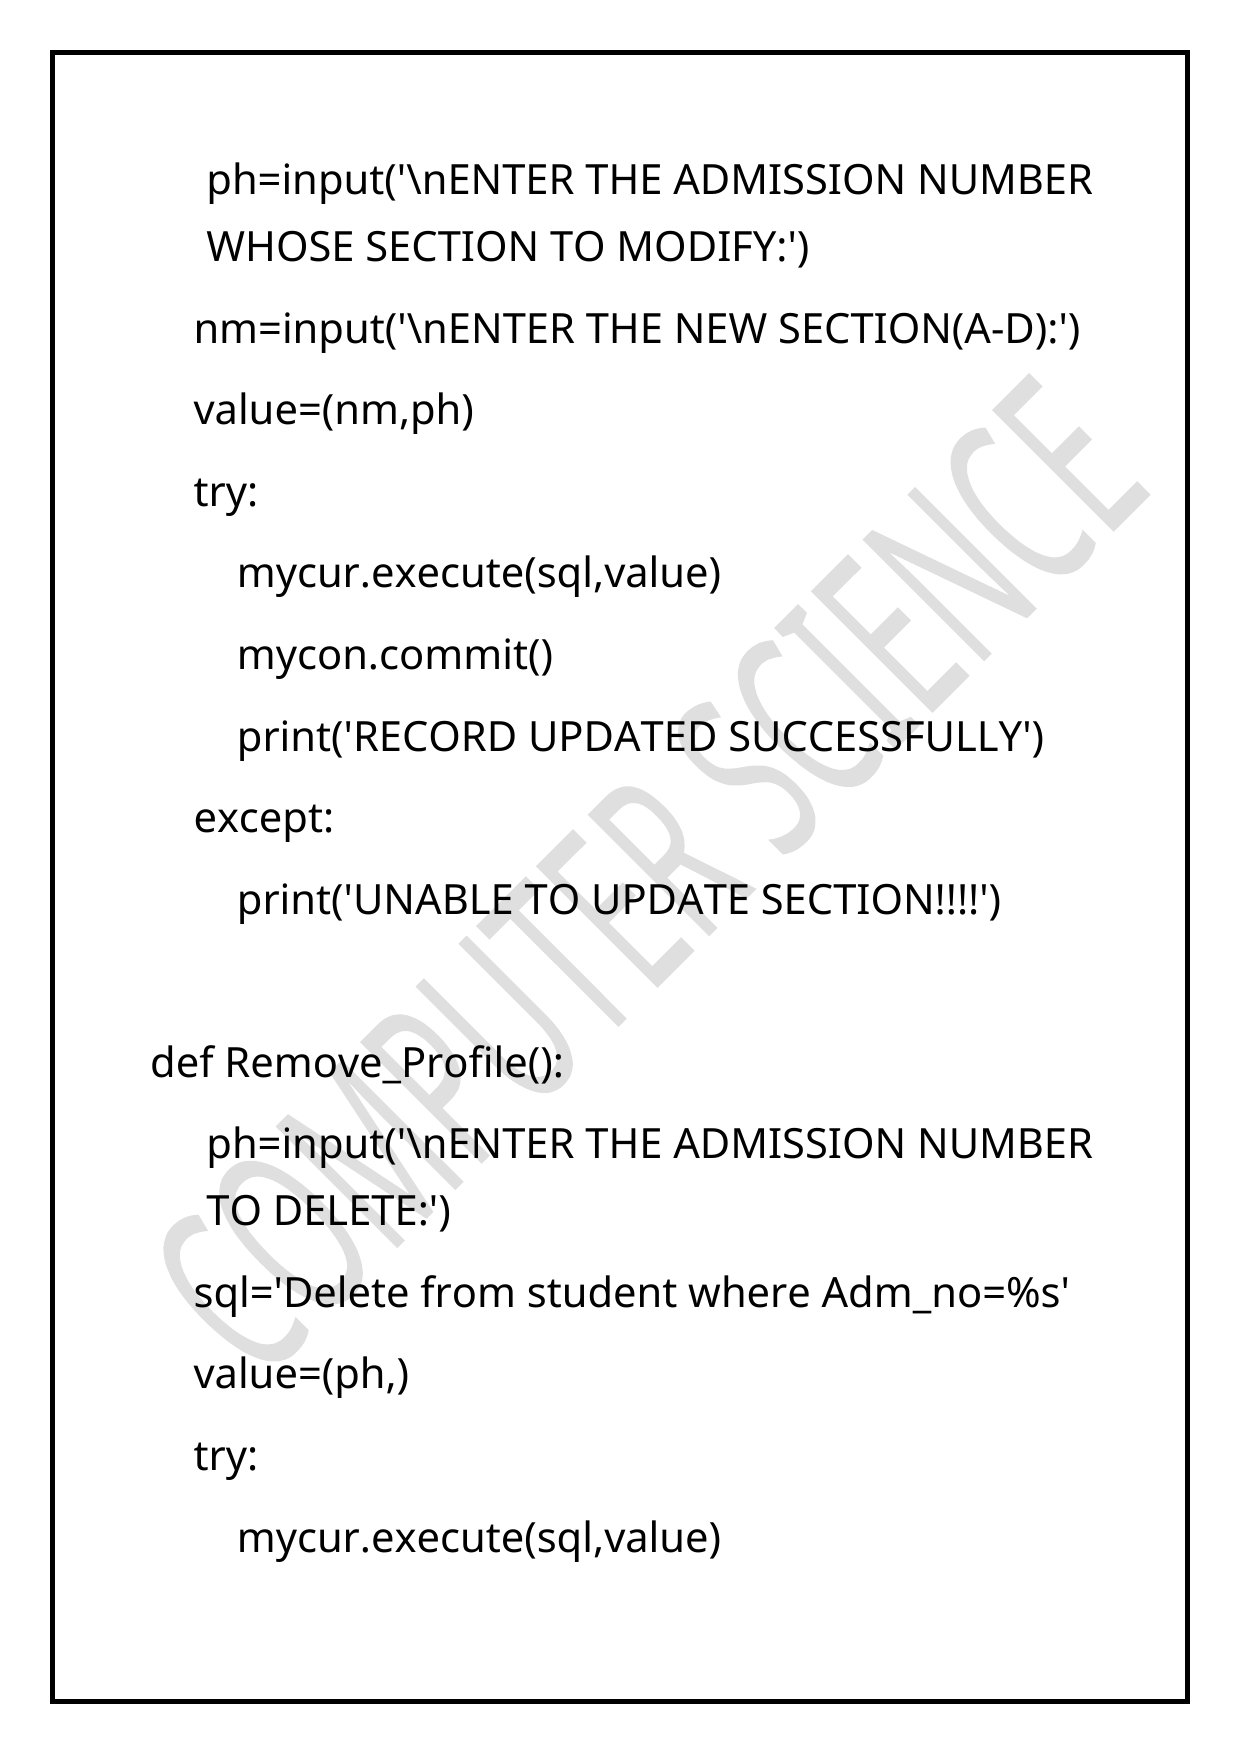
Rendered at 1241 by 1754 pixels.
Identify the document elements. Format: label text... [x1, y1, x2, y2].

text mycur.execute(sql,value) [150, 1507, 1144, 1564]
text ph=input('\nENTER THE ADMISSION NUMBER WHOSE SECTION TO MODIFY:') [206, 150, 1144, 274]
text try: [150, 1426, 1144, 1483]
text print('UNABLE TO UPDATE SECTION!!!!') [150, 869, 1144, 926]
text nm=input('\nENTER THE NEW SECTION(A-D):') [150, 298, 1144, 355]
text print('RECORD UPDATED SUCCESSFULLY') [150, 706, 1144, 763]
text value=(ph,) [150, 1344, 1144, 1401]
text def Remove_Profile(): [150, 1033, 1144, 1089]
text try: [150, 462, 1144, 518]
text ph=input('\nENTER THE ADMISSION NUMBER TO DELETE:') [206, 1114, 1144, 1238]
text value=(nm,ph) [150, 380, 1144, 437]
text mycon.commit() [150, 625, 1144, 682]
text mycur.execute(sql,value) [150, 543, 1144, 600]
text sql='Delete from student where Adm_no=%s' [150, 1263, 1144, 1319]
text except: [150, 788, 1144, 845]
